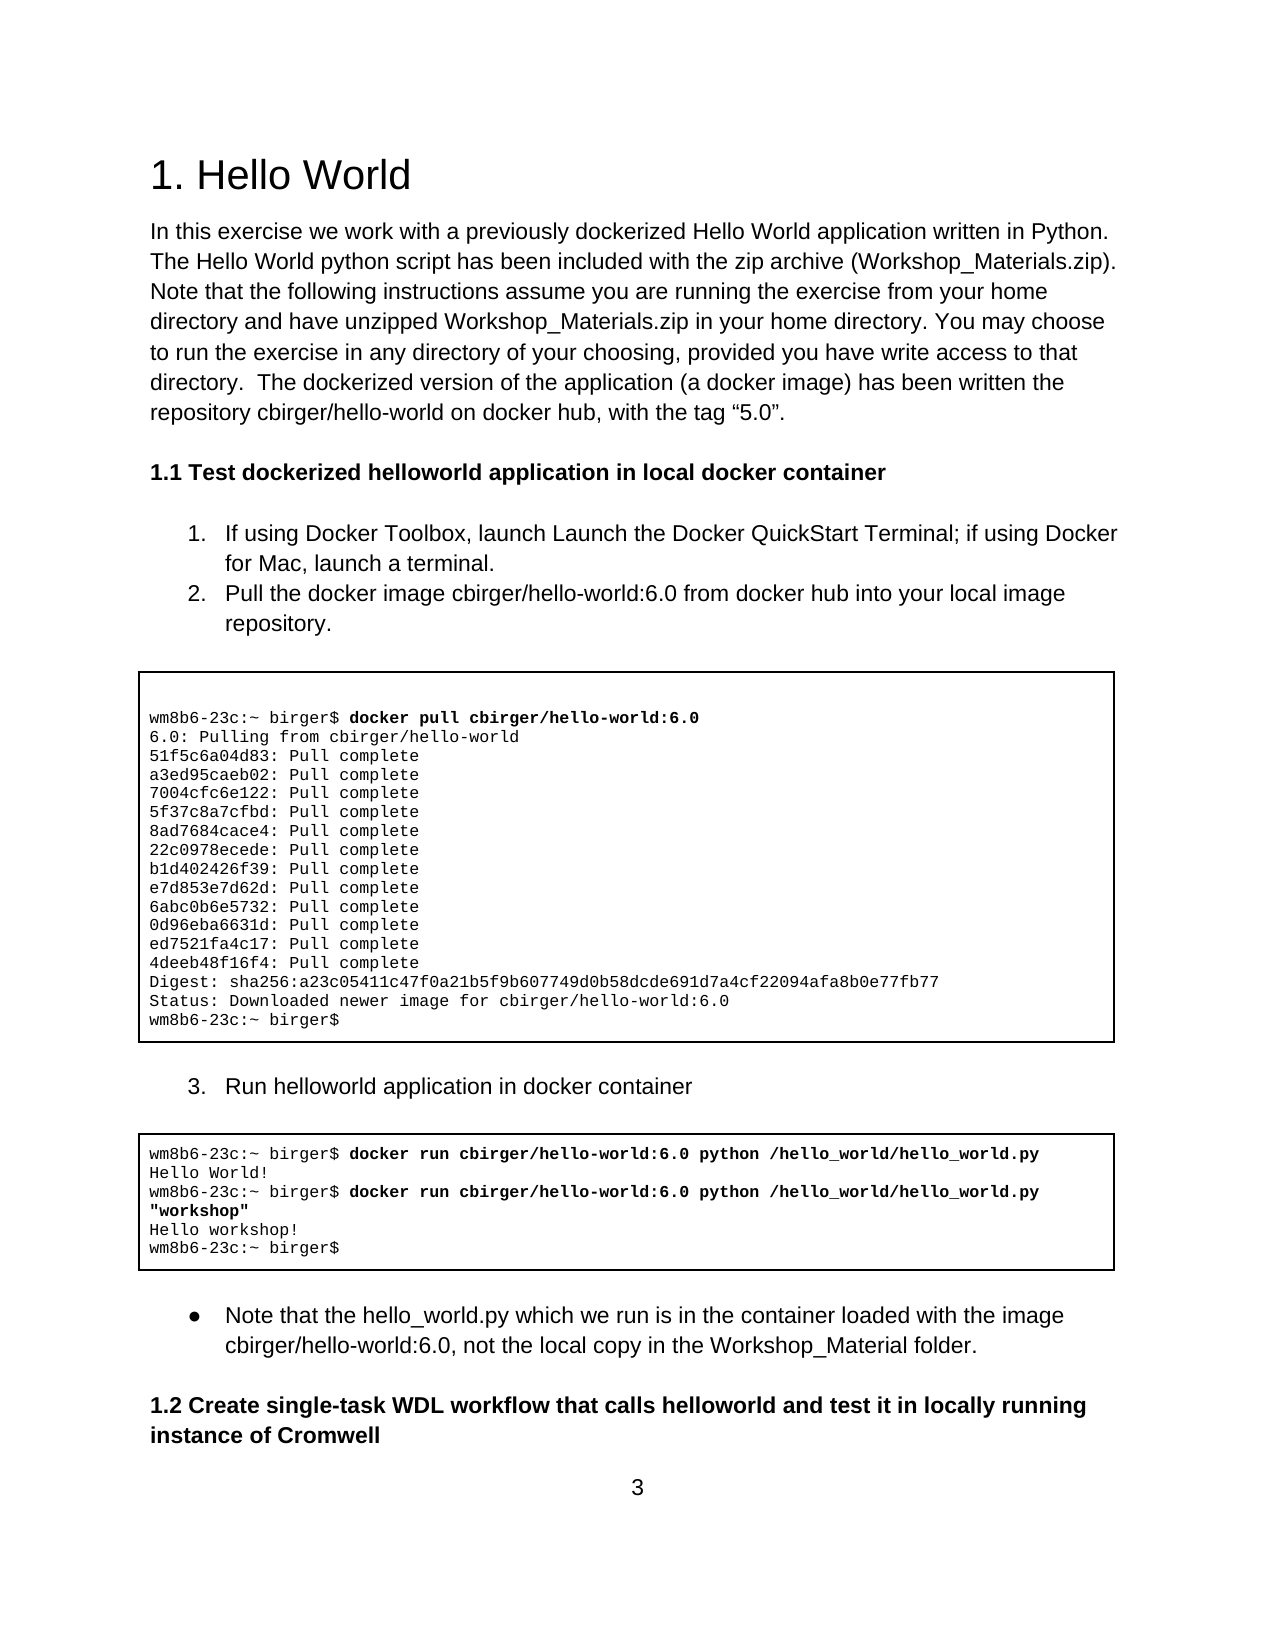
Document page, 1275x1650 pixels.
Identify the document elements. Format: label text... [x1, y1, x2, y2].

table_header wm8b6-23c:~ birger$ docker pull cbirger/hello-world:6.0 6.0: Pulling from cbirger/hello-world 51f5c6a04d83: Pull complete a3ed95caeb02: Pull complete 7004cfc6e122: Pull complete 5f37c8a7cfbd: Pull complete 8ad7684cace4: Pull complete 22c0978ecede: Pull complete b1d402426f39: Pull complete e7d853e7d62d: Pull complete 6abc0b6e5732: Pull complete 0d96eba6631d: Pull complete ed7521fa4c17: Pull complete 4deeb48f16f4: Pull complete Digest: sha256:a23c05411c47f0a21b5f9b607749d0b58dcde691d7a4cf22094afa8b0e77fb77 Status: Downloaded newer image for cbirger/hello-world:6.0 wm8b6-23c:~ birger$ [140, 673, 1113, 1041]
text In this exercise we work with a previously dockerized Hello World application written in Python. [150, 218, 1125, 244]
list Run helloworld application in docker container [187, 1073, 1125, 1099]
list Pull the docker image cbirger/hello-world:6.0 from docker hub into your local image repository. [187, 580, 1125, 637]
table_header wm8b6-23c:~ birger$ docker run cbirger/hello-world:6.0 python /hello_world/hello_world.py Hello World! wm8b6-23c:~ birger$ docker run cbirger/hello-world:6.0 python /hello_world/hello_world.py "workshop" Hello workshop! wm8b6-23c:~ birger$ [140, 1135, 1113, 1269]
subtitle 1. Hello World [150, 150, 1125, 198]
list Note that the hello_world.py which we run is in the container loaded with the image cbirger/hello-world:6.0, not the local copy in the Workshop_Material folder. [187, 1302, 1125, 1358]
text 1.1 Test dockerized helloworld application in local docker container [150, 459, 1125, 486]
text The Hello World python script has been included with the zip archive (Workshop_Materials.zip). Note that the following instructions assume you are running the exercise from your home directory and have unzipped Workshop_Materials.zip in your home directory. You may choose to run the exercise in any directory of your choosing, provided you have write access to that directory. The dockerized version of the application (a docker image) has been written the repository cbirger/hello-world on docker hub, with the tag “5.0”. [150, 248, 1125, 425]
list If using Docker Toolbox, launch Launch the Docker QuickStart Terminal; if using Docker for Mac, launch a terminal. [187, 520, 1125, 576]
text 1.2 Create single-task WDL workflow that calls helloworld and test it in locally running instance of Cromwell [150, 1392, 1125, 1449]
